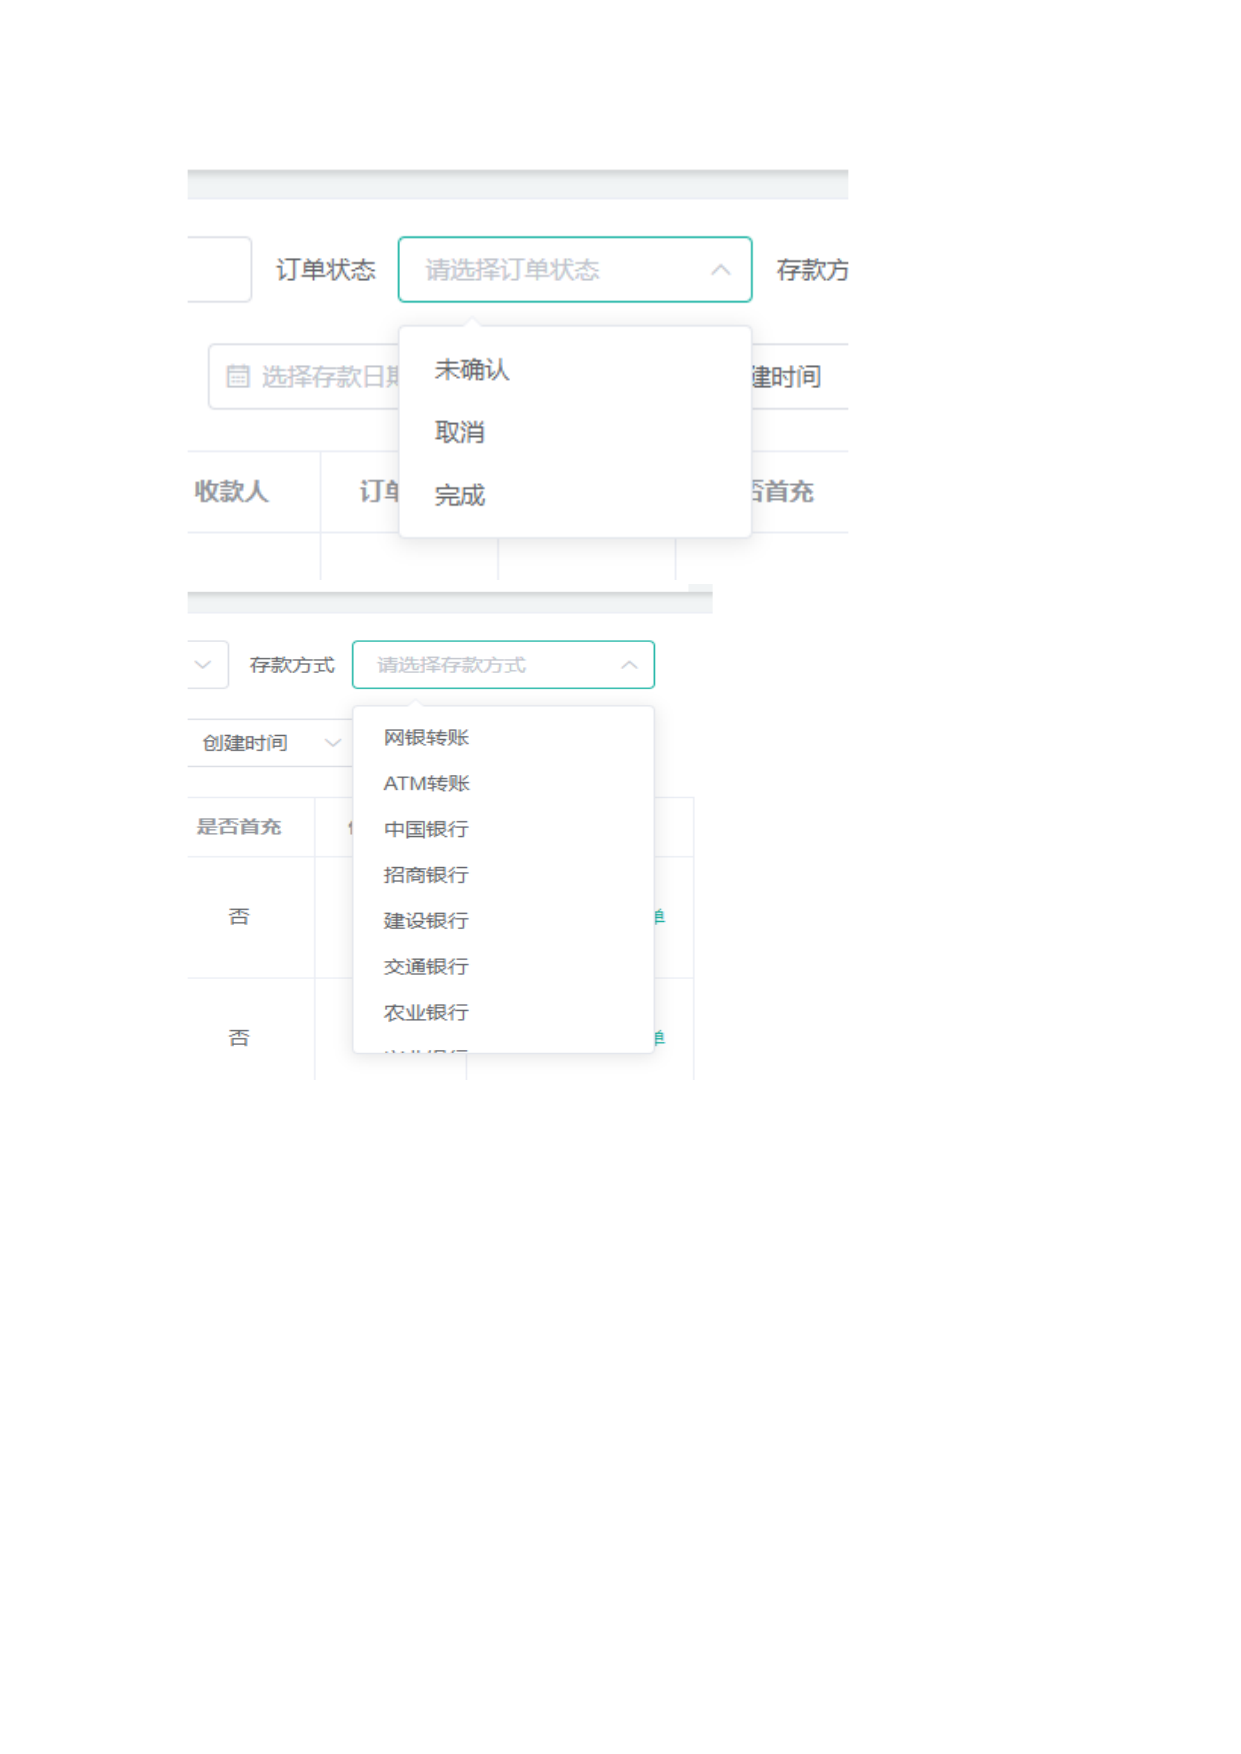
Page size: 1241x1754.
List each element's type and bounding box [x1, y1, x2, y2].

picture [187, 584, 713, 1080]
picture [187, 162, 849, 580]
